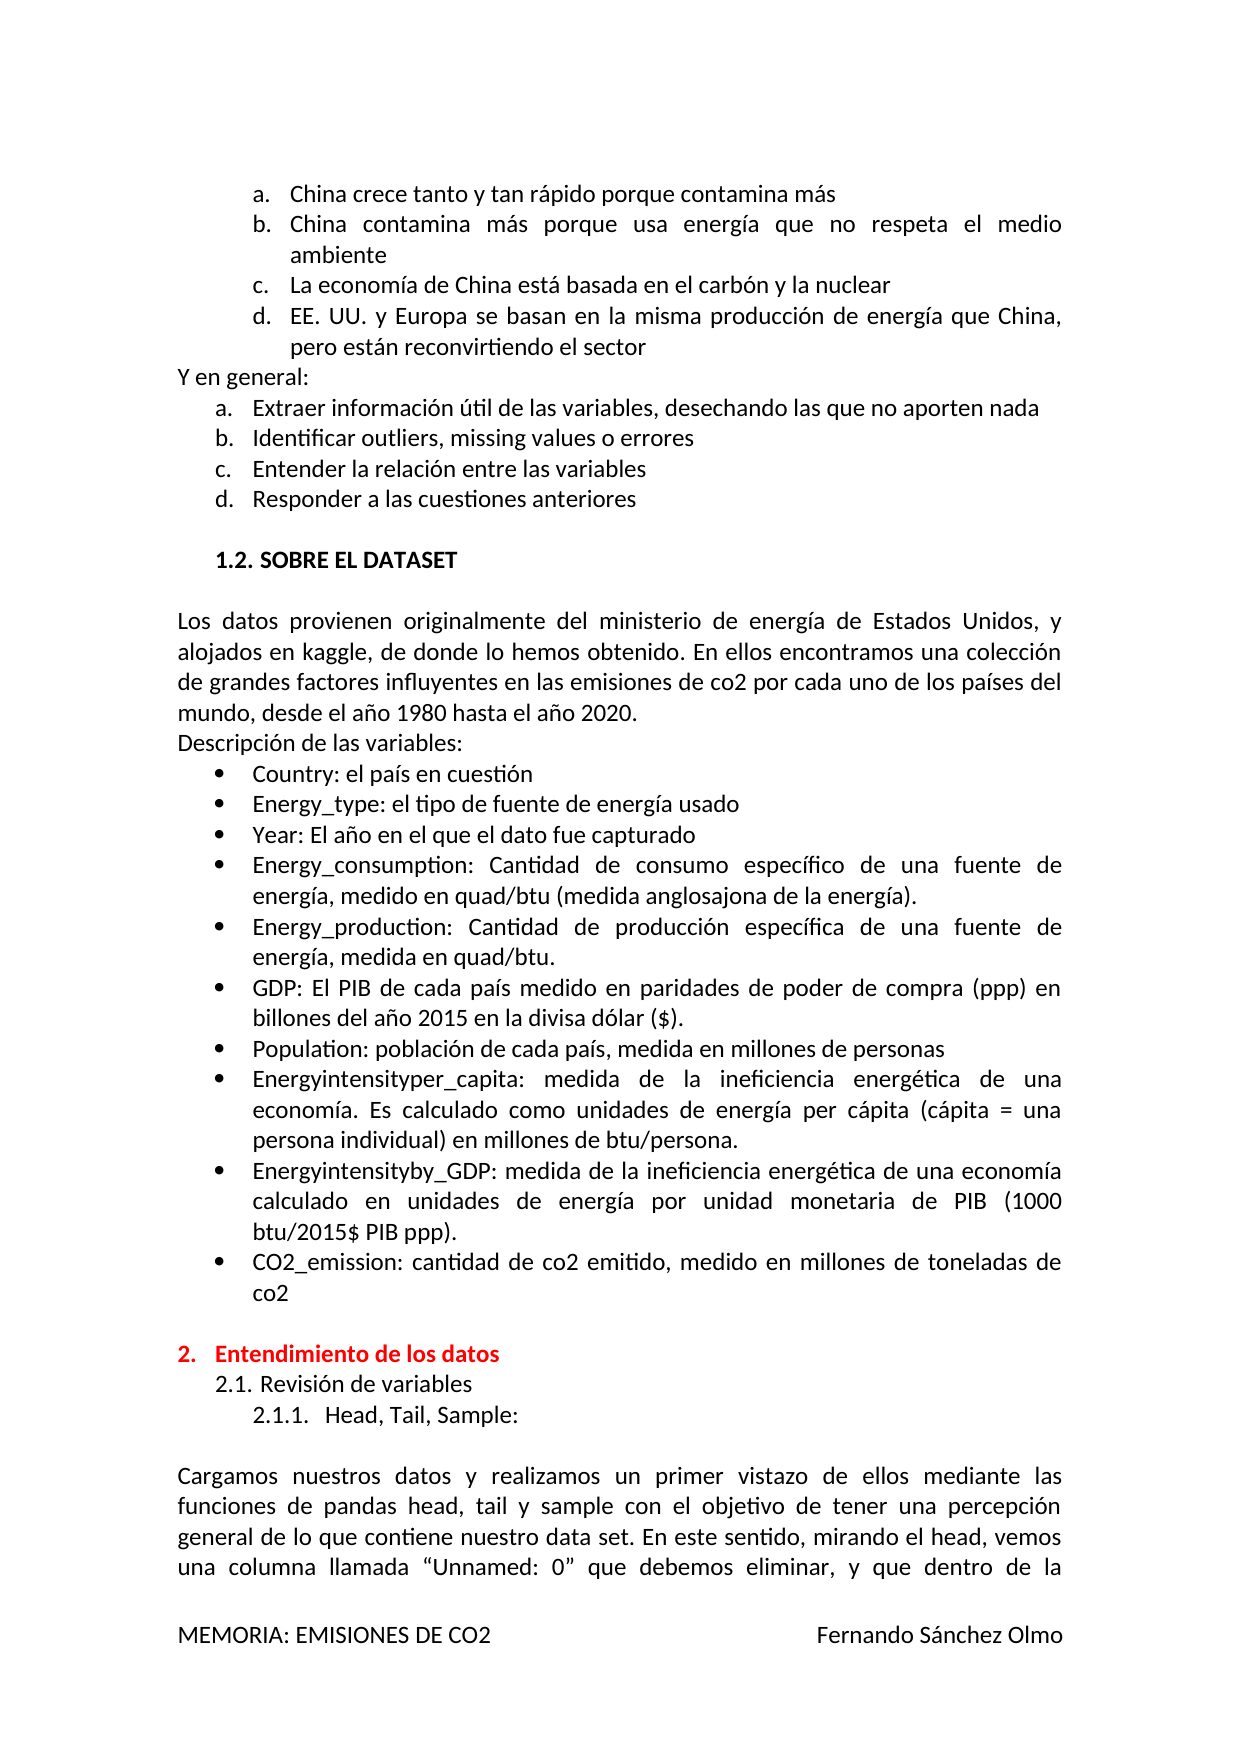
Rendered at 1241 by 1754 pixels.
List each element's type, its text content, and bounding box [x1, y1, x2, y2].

list GDP: El PIB de cada país medido en paridades de poder de compra (ppp) en billones del año 2015 en la divisa dólar ($). [215, 972, 1063, 1033]
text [177, 1460, 1063, 1582]
list La economía de China está basada en el carbón y la nuclear [252, 270, 1063, 300]
list SOBRE EL DATASET [215, 544, 1063, 575]
list Population: población de cada país, medida en millones de personas [215, 1033, 1063, 1063]
list Head, Tail, Sample: [252, 1399, 1063, 1429]
list Identificar outliers, missing values o errores [215, 422, 1063, 453]
list China crece tanto y tan rápido porque contamina más [252, 178, 1063, 209]
list Energy_production: Cantidad de producción específica de una fuente de energía, medida en quad/btu. [215, 911, 1063, 972]
list Energyintensityper_capita: medida de la ineficiencia energética de una economía. Es calculado como unidades de energía per cápita (cápita = una persona individual) en millones de btu/persona. [215, 1063, 1063, 1155]
list Extraer información útil de las variables, desechando las que no aporten nada [215, 392, 1063, 422]
list Country: el país en cuestión [215, 758, 1063, 788]
list Energyintensityby_GDP: medida de la ineficiencia energética de una economía calculado en unidades de energía por unidad monetaria de PIB (1000 btu/2015$ PIB ppp). [215, 1155, 1063, 1246]
text Los datos provienen originalmente del ministerio de energía de Estados Unidos, y alojados en kaggle, de donde lo hemos obtenido. En ellos encontramos una colección de grandes factores influyentes en las emisiones de co2 por cada uno de los países del mundo, desde el año 1980 hasta el año 2020. [177, 605, 1063, 727]
text Descripción de las variables: [177, 727, 1063, 758]
list Revisión de variables [215, 1368, 1063, 1399]
list Energy_type: el tipo de fuente de energía usado [215, 788, 1063, 819]
list EE. UU. y Europa se basan en la misma producción de energía que China, pero están reconvirtiendo el sector [252, 300, 1063, 361]
list China contamina más porque usa energía que no respeta el medio ambiente [252, 209, 1063, 270]
list Energy_consumption: Cantidad de consumo específico de una fuente de energía, medido en quad/btu (medida anglosajona de la energía). [215, 849, 1063, 911]
list CO2_emission: cantidad de co2 emitido, medido en millones de toneladas de co2 [215, 1246, 1063, 1307]
list Entendimiento de los datos [177, 1338, 1063, 1368]
list Responder a las cuestiones anteriores [215, 483, 1063, 514]
text Y en general: [177, 361, 1063, 392]
list Entender la relación entre las variables [215, 453, 1063, 483]
list Year: El año en el que el dato fue capturado [215, 819, 1063, 849]
